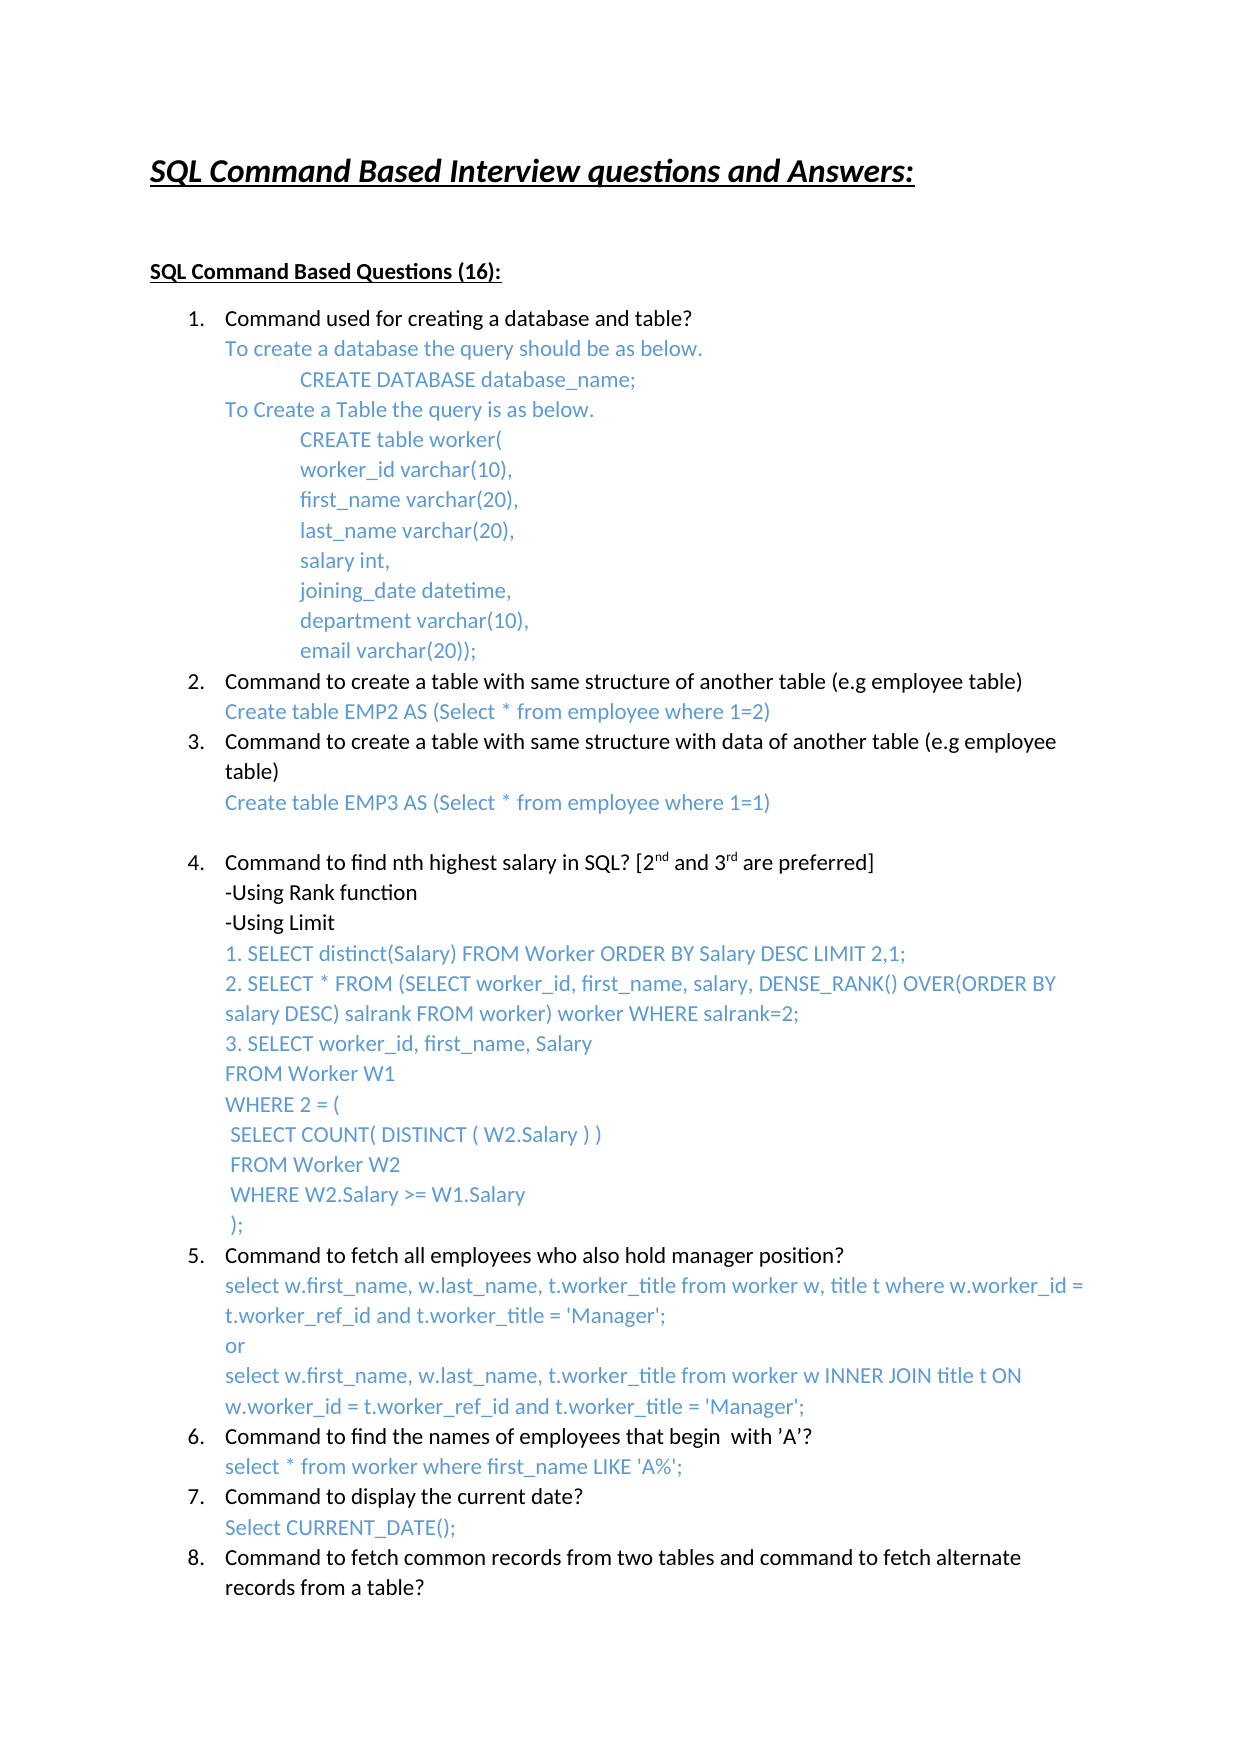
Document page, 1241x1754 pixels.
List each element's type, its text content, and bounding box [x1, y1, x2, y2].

text SQL Command Based Questions (16): [150, 257, 1090, 286]
list -Using Limit [225, 908, 1090, 937]
list select * from worker where first_name LIKE 'A%'; [225, 1452, 1090, 1480]
list Command to display the current date? [187, 1482, 1090, 1511]
list Select CURRENT_DATE(); [225, 1513, 1090, 1541]
list first_name varchar(20), [225, 486, 1090, 514]
list salary int, [225, 546, 1090, 574]
list Command to find nth highest salary in SQL? [2nd and 3rd are preferred] [187, 848, 1090, 876]
list last_name varchar(20), [225, 516, 1090, 544]
list WHERE W2.Salary >= W1.Salary [225, 1180, 1090, 1208]
list department varchar(10), [225, 606, 1090, 634]
list Command to fetch common records from two tables and command to fetch alternate records from a table? [187, 1543, 1090, 1601]
list 2. SELECT * FROM (SELECT worker_id, first_name, salary, DENSE_RANK() OVER(ORDER BY salary DESC) salrank FROM worker) worker WHERE salrank=2; [225, 969, 1090, 1027]
list joining_date datetime, [225, 576, 1090, 604]
list worker_id varchar(10), [225, 455, 1090, 483]
list Create table EMP3 AS (Select * from employee where 1=1) [225, 788, 1090, 816]
list ); [225, 1211, 1090, 1239]
list or [225, 1331, 1090, 1359]
list FROM Worker W2 [225, 1150, 1090, 1178]
list To Create a Table the query is as below. [225, 395, 1090, 423]
list 3. SELECT worker_id, first_name, Salary [225, 1029, 1090, 1057]
list select w.first_name, w.last_name, t.worker_title from worker w, title t where w.worker_id = t.worker_ref_id and t.worker_title = 'Manager'; [225, 1271, 1090, 1329]
list WHERE 2 = ( [225, 1090, 1090, 1118]
list Command to find the names of employees that begin with ’A’? [187, 1422, 1090, 1450]
list FROM Worker W1 [225, 1059, 1090, 1088]
list select w.first_name, w.last_name, t.worker_title from worker w INNER JOIN title t ON w.worker_id = t.worker_ref_id and t.worker_title = 'Manager'; [225, 1362, 1090, 1420]
text SQL Command Based Interview questions and Answers: [150, 150, 1090, 191]
list Command to fetch all employees who also hold manager position? [187, 1241, 1090, 1269]
list email varchar(20)); [225, 637, 1090, 665]
list Command to create a table with same structure of another table (e.g employee table) [187, 667, 1090, 695]
list To create a database the query should be as below. [225, 334, 1090, 363]
list CREATE table worker( [225, 425, 1090, 453]
list SELECT COUNT( DISTINCT ( W2.Salary ) ) [225, 1120, 1090, 1148]
list 1. SELECT distinct(Salary) FROM Worker ORDER BY Salary DESC LIMIT 2,1; [225, 939, 1090, 967]
list Create table EMP2 AS (Select * from employee where 1=2) [225, 697, 1090, 725]
list CREATE DATABASE database_name; [225, 365, 1090, 393]
list Command to create a table with same structure with data of another table (e.g employee table) [187, 727, 1090, 786]
list Command used for creating a database and table? [187, 304, 1090, 332]
list -Using Rank function [225, 878, 1090, 906]
